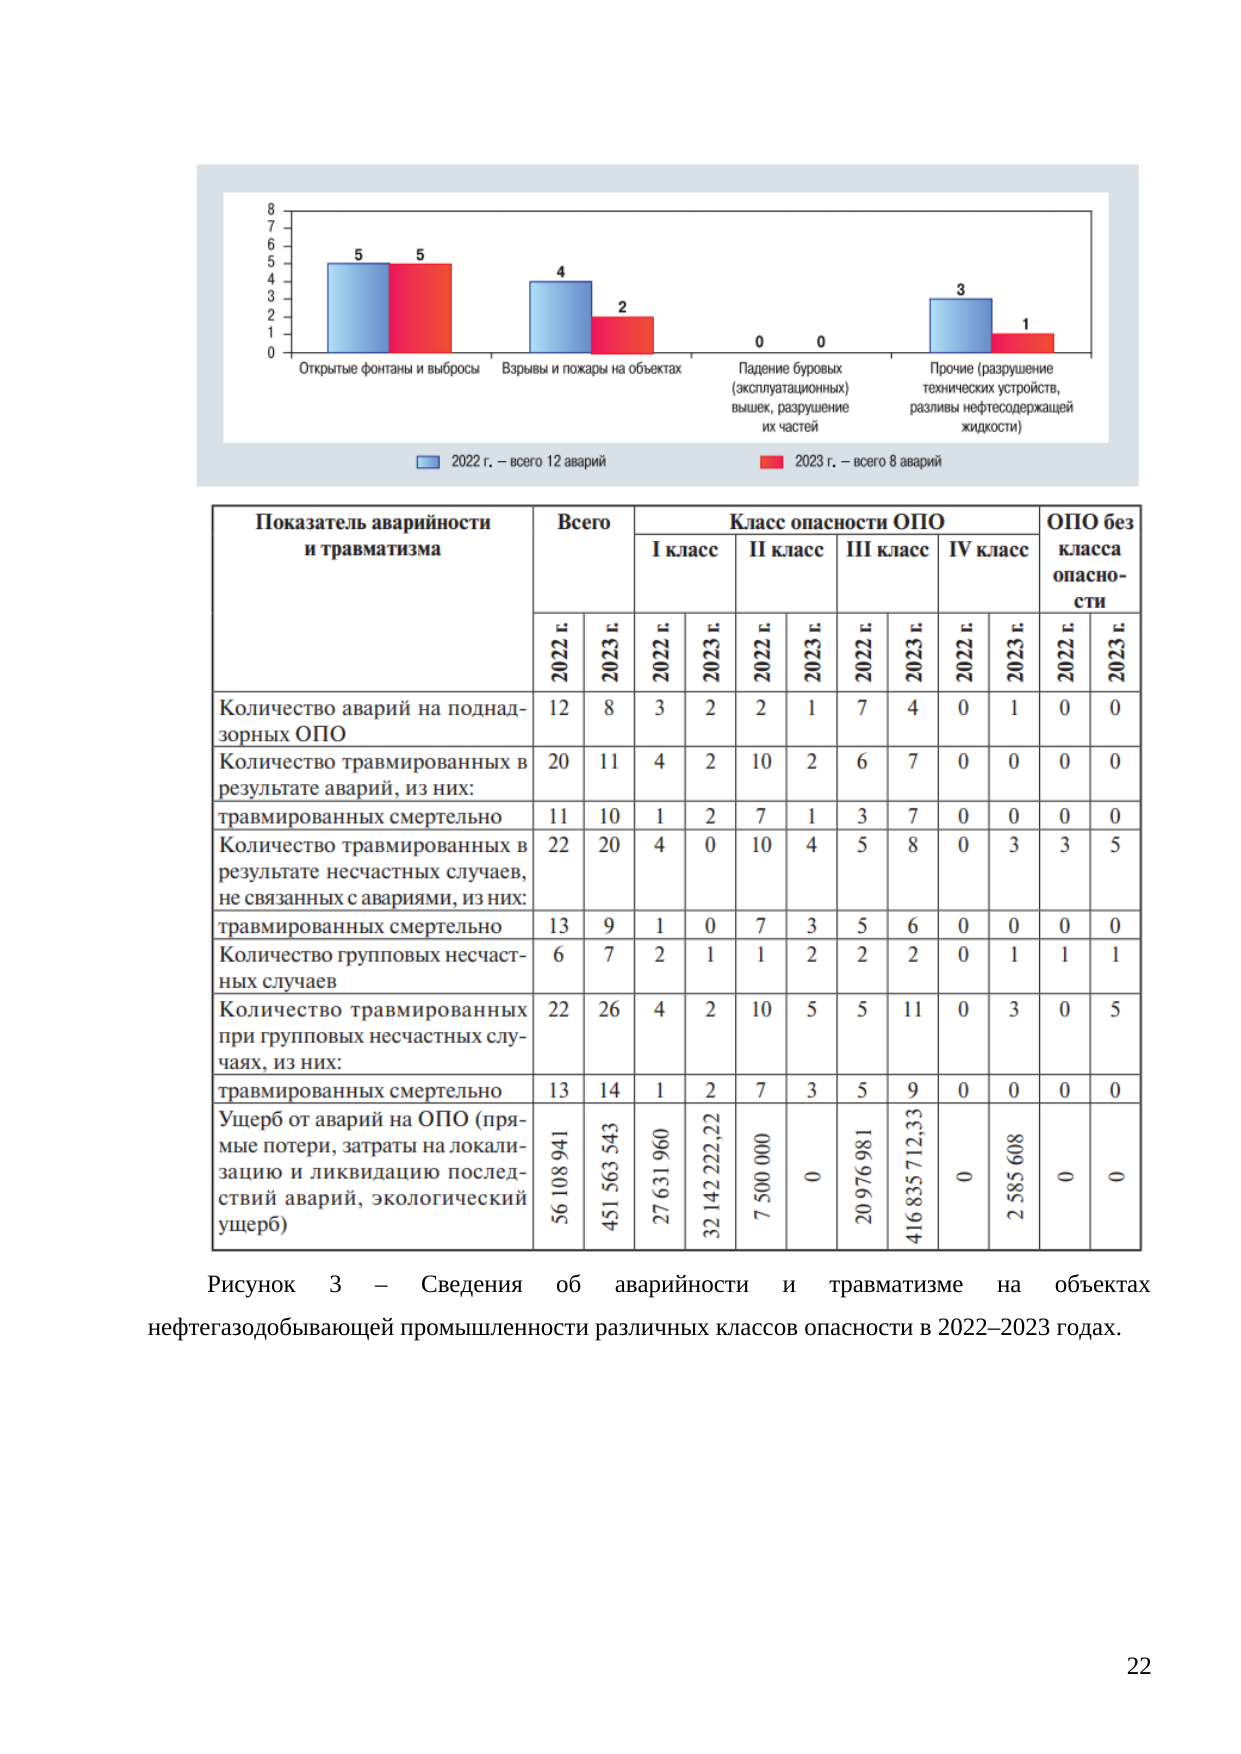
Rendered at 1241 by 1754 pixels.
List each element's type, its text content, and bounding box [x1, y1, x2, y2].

picture [192, 161, 1145, 489]
text Рисунок 3 – Сведения об аварийности и травматизме на объектах нефтегазодобывающей промышленности различных классов опасности в 2022–2023 годах. [148, 1269, 1152, 1341]
picture [206, 503, 1144, 1255]
